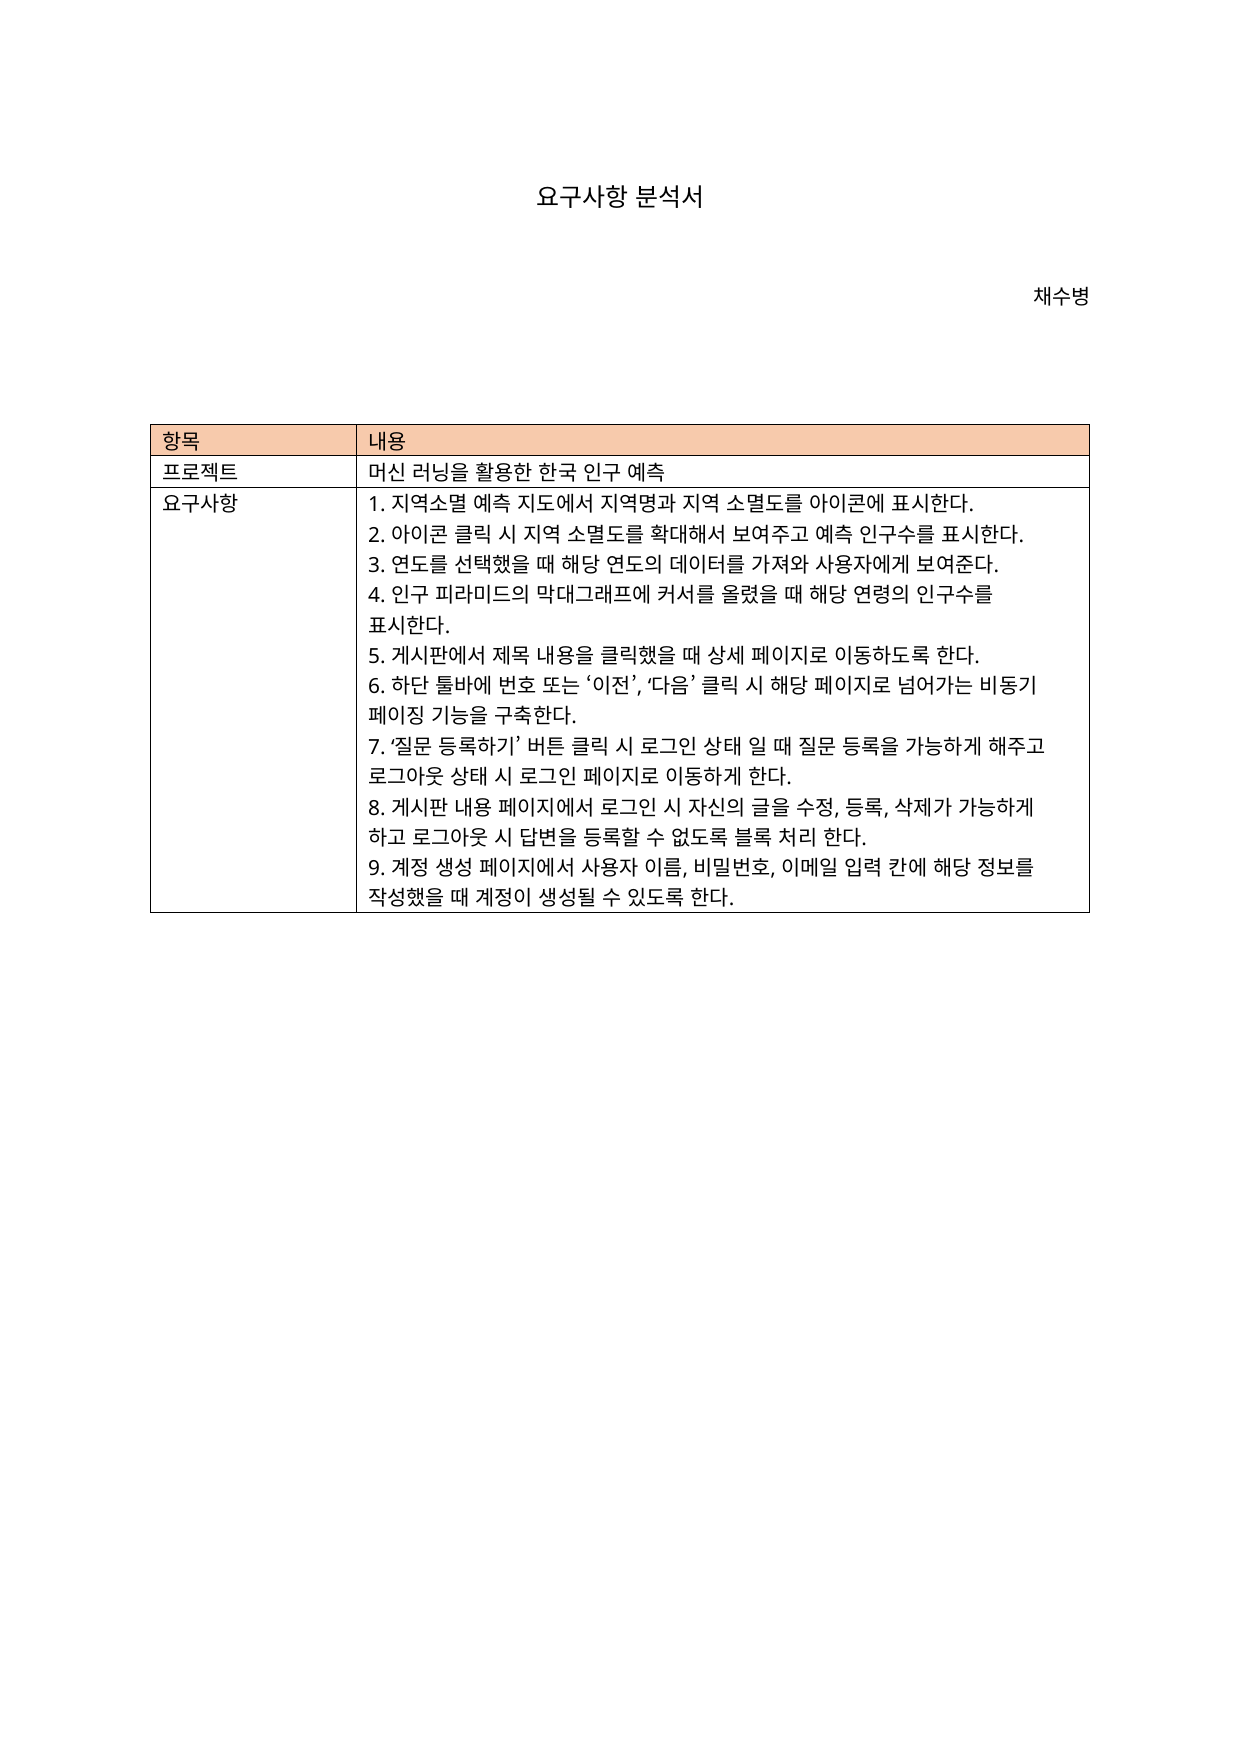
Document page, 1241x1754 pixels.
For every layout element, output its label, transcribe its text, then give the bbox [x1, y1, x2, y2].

table_cell 1. 지역소멸 예측 지도에서 지역명과 지역 소멸도를 아이콘에 표시한다. 2. 아이콘 클릭 시 지역 소멸도를 확대해서 보여주고 예측 인구수를 표시한다. 3. 연도를 선택했을 때 해당 연도의 데이터를 가져와 사용자에게 보여준다. 4. 인구 피라미드의 막대그래프에 커서를 올렸을 때 해당 연령의 인구수를 표시한다. 5. 게시판에서 제목 내용을 클릭했을 때 상세 페이지로 이동하도록 한다. 6. 하단 툴바에 번호 또는 ‘이전’, ‘다음’ 클릭 시 해당 페이지로 넘어가는 비동기 페이징 기능을 구축한다. 7. ‘질문 등록하기’ 버튼 클릭 시 로그인 상태 일 때 질문 등록을 가능하게 해주고 로그아웃 상태 시 로그인 페이지로 이동하게 한다. 8. 게시판 내용 페이지에서 로그인 시 자신의 글을 수정, 등록, 삭제가 가능하게 하고 로그아웃 시 답변을 등록할 수 없도록 블록 처리 한다. 9. 계정 생성 페이지에서 사용자 이름, 비밀번호, 이메일 입력 칸에 해당 정보를 작성했을 때 계정이 생성될 수 있도록 한다. [357, 488, 1089, 912]
table_header 항목 [151, 425, 356, 455]
table_cell 요구사항 [151, 488, 356, 912]
table_header 내용 [357, 425, 1089, 455]
text 요구사항 분석서 [150, 177, 1090, 213]
text 채수병 [150, 280, 1090, 310]
table_cell 프로젝트 [151, 456, 356, 487]
table_cell 머신 러닝을 활용한 한국 인구 예측 [357, 456, 1089, 487]
